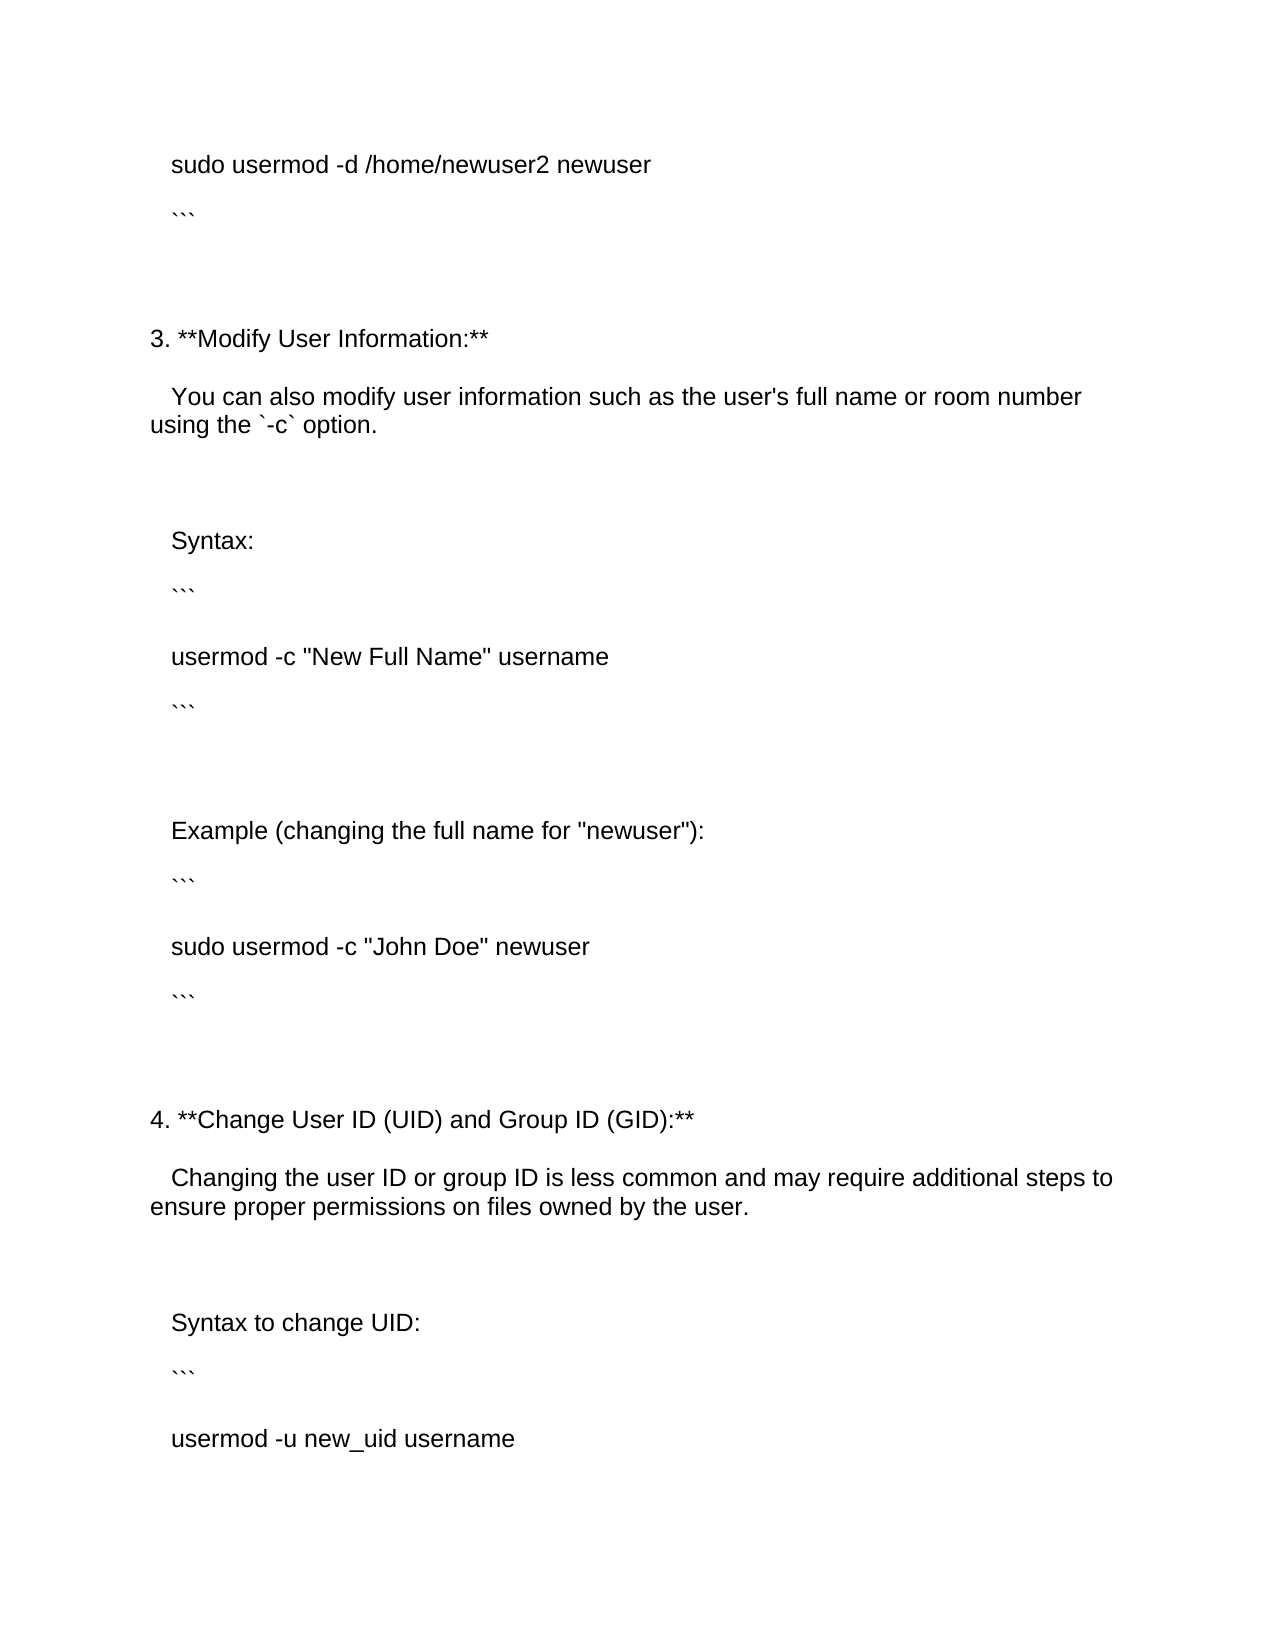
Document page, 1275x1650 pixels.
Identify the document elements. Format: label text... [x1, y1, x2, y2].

text ``` [150, 874, 1125, 902]
text ``` [150, 584, 1125, 613]
text ``` [150, 208, 1125, 237]
text sudo usermod -d /home/newuser2 newuser [150, 150, 1125, 179]
text sudo usermod -c "John Doe" newuser [150, 932, 1125, 960]
text 4. **Change User ID (UID) and Group ID (GID):** [150, 1105, 1125, 1134]
text Changing the user ID or group ID is less common and may require additional steps to ensure proper permissions on files owned by the user. [150, 1163, 1125, 1221]
text You can also modify user information such as the user's full name or room number using the `-c` option. [150, 382, 1125, 439]
text ``` [150, 1366, 1125, 1394]
text Syntax to change UID: [150, 1308, 1125, 1337]
text Syntax: [150, 526, 1125, 555]
text 3. **Modify User Information:** [150, 324, 1125, 352]
text usermod -u new_uid username [150, 1424, 1125, 1452]
text ``` [150, 989, 1125, 1018]
text ``` [150, 700, 1125, 729]
text usermod -c "New Full Name" username [150, 642, 1125, 671]
text Example (changing the full name for "newuser"): [150, 816, 1125, 844]
